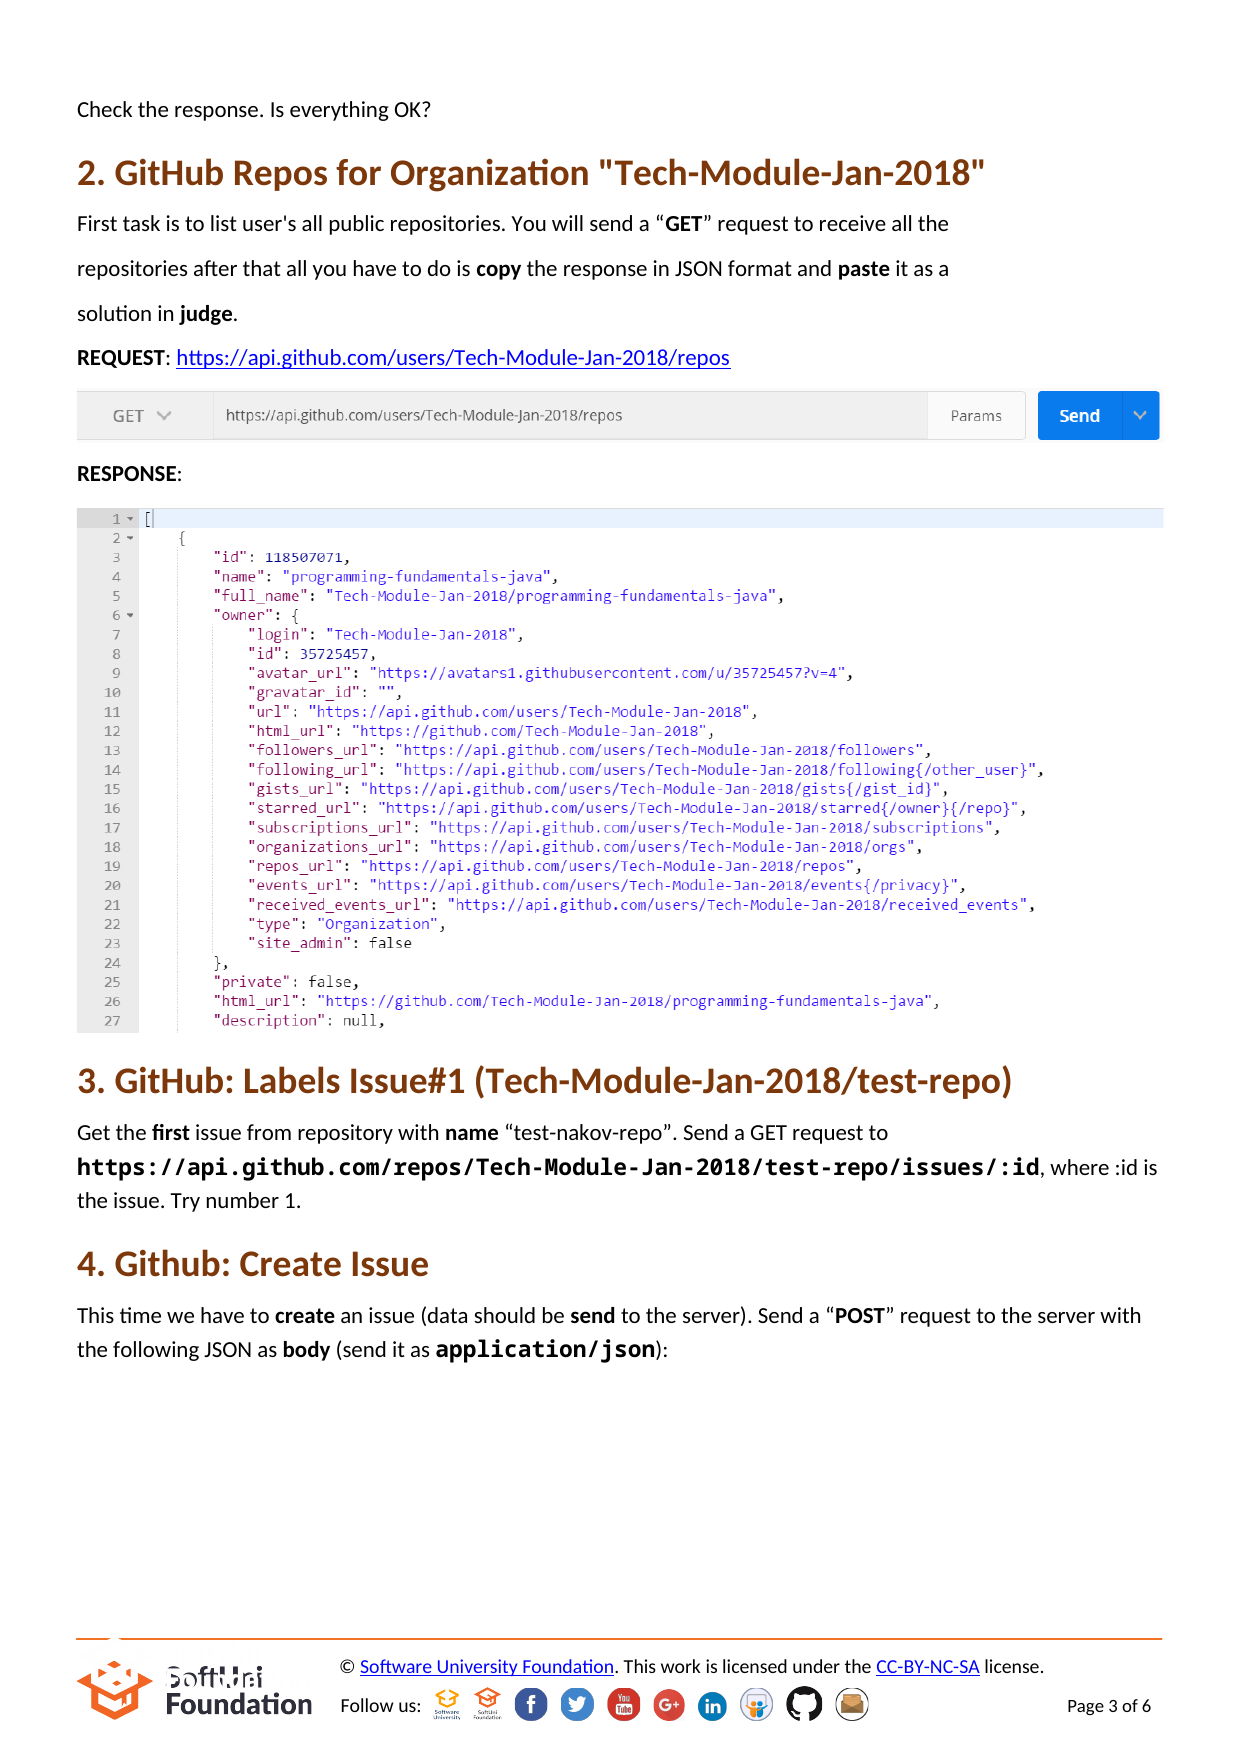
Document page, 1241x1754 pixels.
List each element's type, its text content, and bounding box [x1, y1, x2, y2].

picture [786, 1686, 823, 1721]
picture [76, 1636, 312, 1720]
picture [719, 1692, 727, 1700]
text repositories after that all you have to do is copy the response in JSON format and paste it as a [77, 254, 1163, 282]
picture [835, 1688, 869, 1721]
subtitle GitHub Repos for Organization "Tech-Module-Jan-2018" [77, 148, 1163, 194]
subtitle GitHub: Labels Issue#1 (Tech-Module-Jan-2018/test-repo) [77, 1057, 1163, 1103]
picture [719, 1713, 727, 1721]
text First task is to list user's all public repositories. You will send a “GET” request to receive all the [77, 209, 1163, 237]
picture [607, 1688, 640, 1721]
text Get the first issue from repository with name “test-nakov-repo”. Send a GET request to https://api.github.com/repos/Tech-Module-Jan-2018/test-repo/issues/:id, where :id is the issue. Try number 1. [77, 1118, 1163, 1215]
picture [698, 1692, 706, 1700]
picture [76, 388, 1164, 443]
subtitle Github: Create Issue [77, 1240, 1163, 1286]
picture [653, 1689, 685, 1721]
picture [514, 1688, 548, 1721]
text solution in judge. [77, 299, 1163, 327]
text This time we have to create an issue (data should be send to the server). Send a “POST” request to the server with the following JSON as body (send it as application/json): [77, 1301, 1163, 1365]
picture [561, 1688, 594, 1721]
picture [698, 1713, 706, 1721]
picture [76, 503, 1164, 1033]
picture [473, 1687, 502, 1721]
text Check the response. Is everything OK? [77, 95, 1163, 123]
picture [740, 1688, 773, 1721]
picture [433, 1689, 461, 1721]
text RESPONSE: [77, 459, 1163, 487]
text REQUEST: https://api.github.com/users/Tech-Module-Jan-2018/repos [77, 343, 1163, 372]
